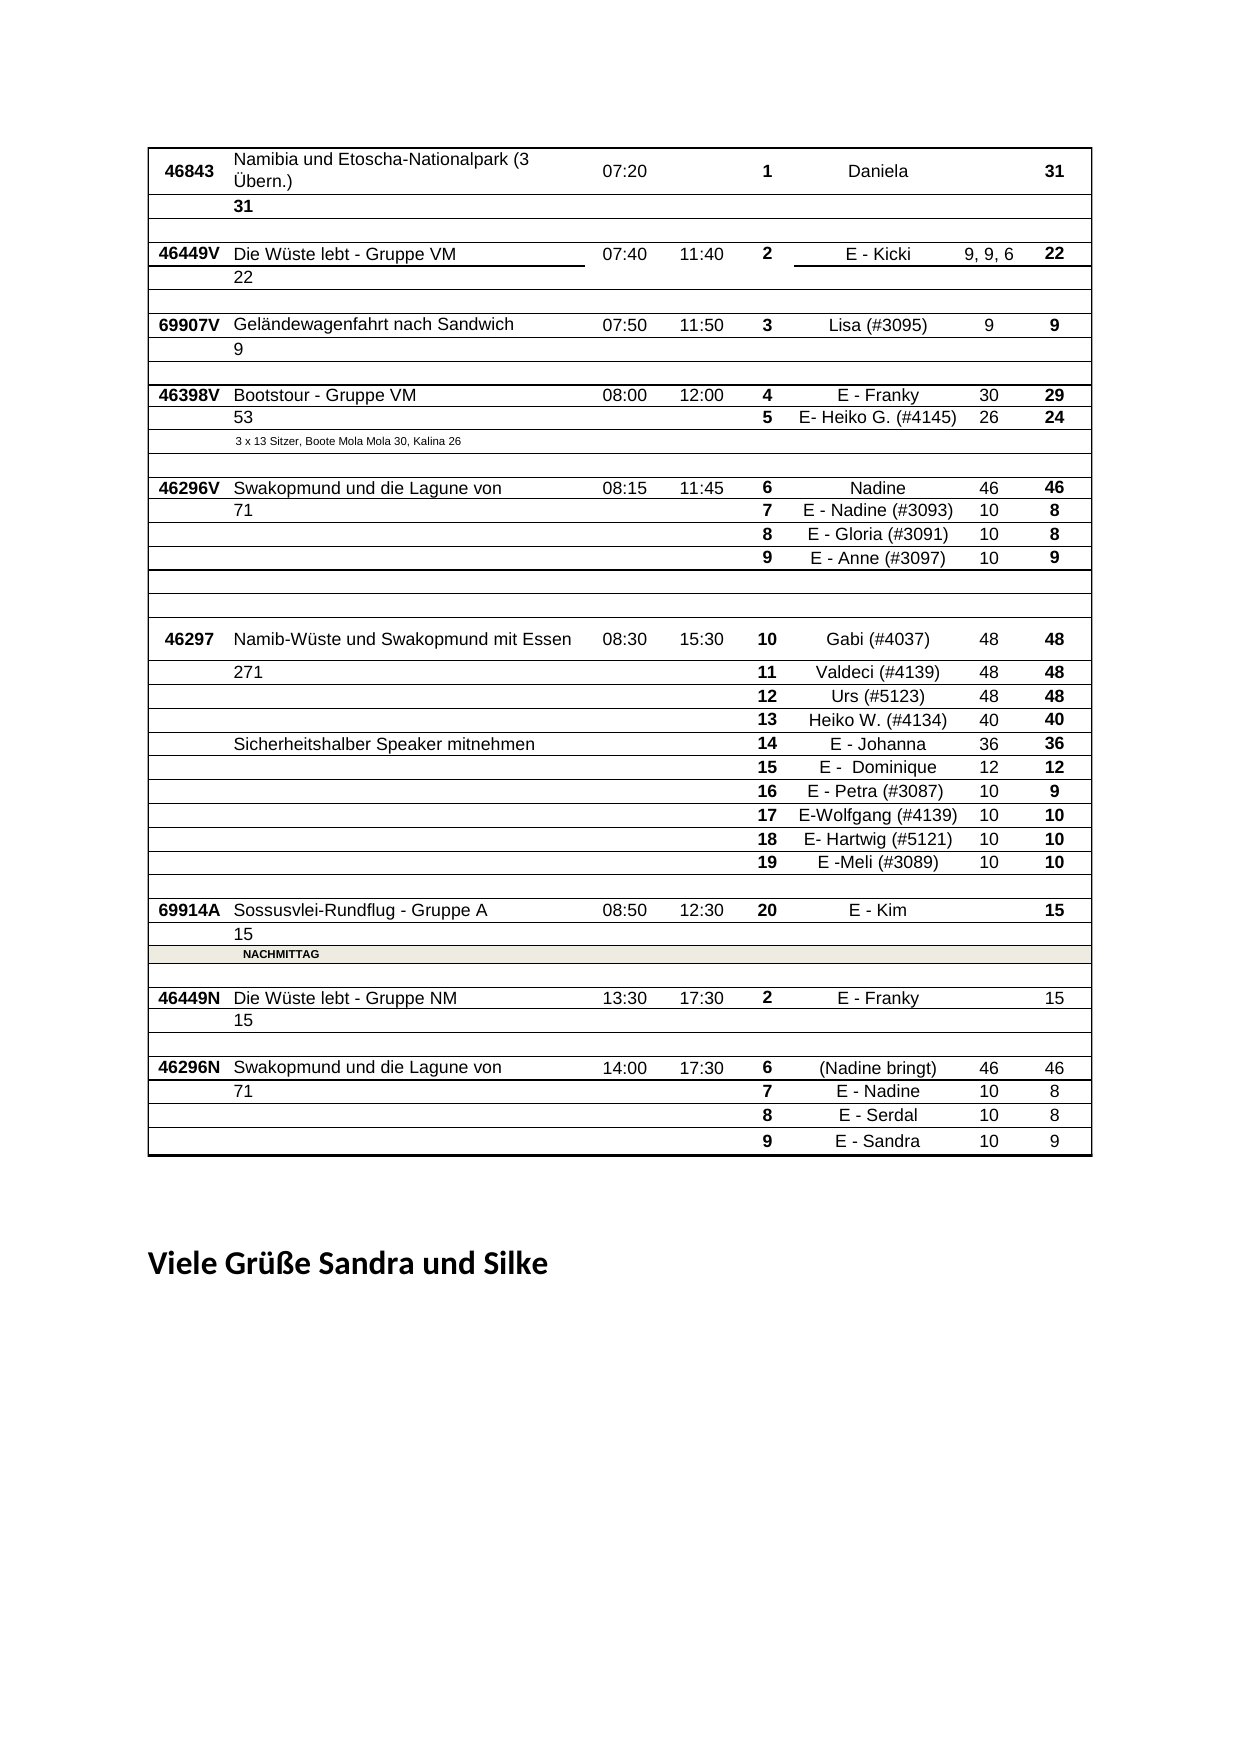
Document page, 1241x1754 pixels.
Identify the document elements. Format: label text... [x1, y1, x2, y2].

subtitle Viele Grüße Sandra und Silke [148, 1242, 1093, 1282]
